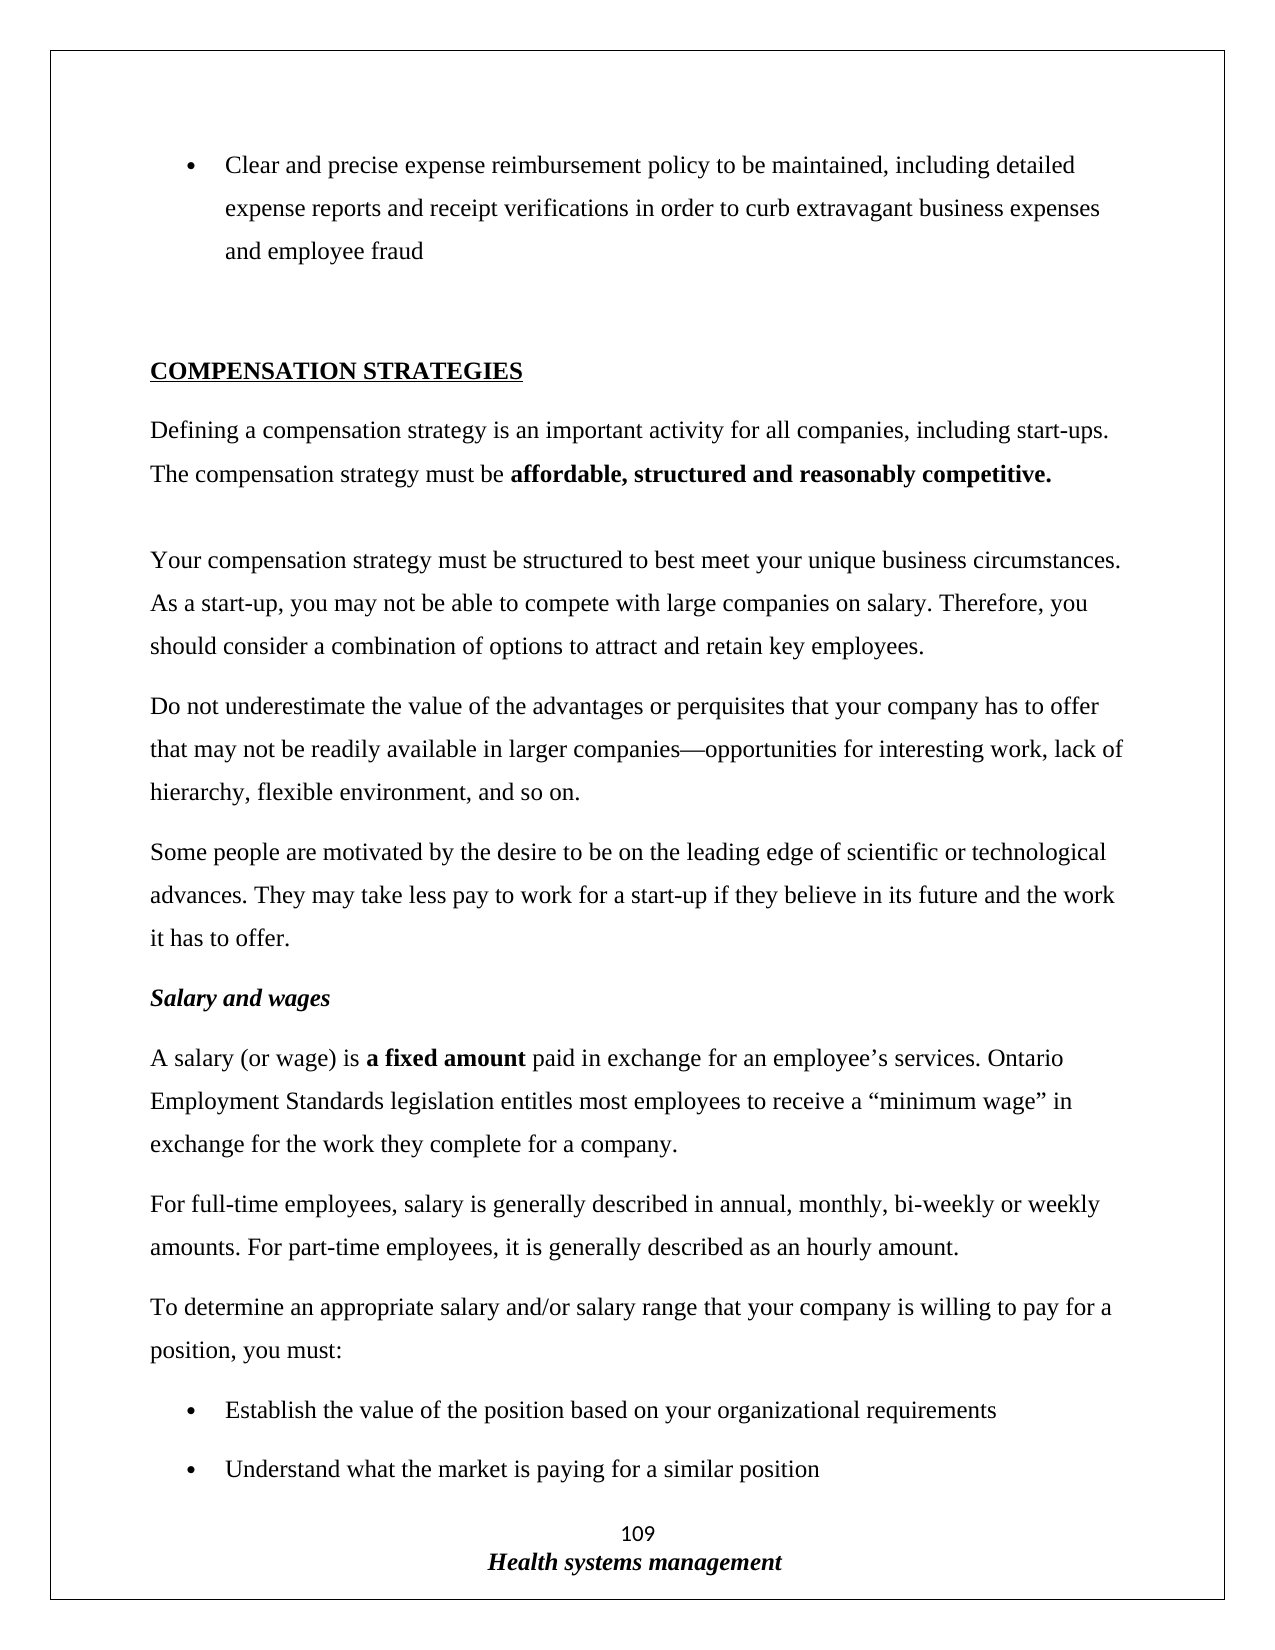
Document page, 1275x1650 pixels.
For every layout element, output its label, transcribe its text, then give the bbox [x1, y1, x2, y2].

text For full-time employees, salary is generally described in annual, monthly, bi-weekly or weekly amounts. For part-time employees, it is generally described as an hourly amount. [150, 1189, 1125, 1261]
list Understand what the market is paying for a similar position [187, 1454, 1125, 1483]
text COMPENSATION STRATEGIES [150, 356, 1125, 384]
text Salary and wages [150, 983, 1125, 1012]
list Establish the value of the position based on your organizational requirements [187, 1395, 1125, 1423]
list Clear and precise expense reimbursement policy to be maintained, including detailed expense reports and receipt verifications in order to curb extravagant business expenses and employee fraud [187, 150, 1125, 265]
text Some people are motivated by the desire to be on the leading edge of scientific or technological advances. They may take less pay to work for a start-up if they believe in its future and the work it has to offer. [150, 837, 1125, 952]
text To determine an appropriate salary and/or salary range that your company is willing to pay for a position, you must: [150, 1292, 1125, 1364]
text Defining a compensation strategy is an important activity for all companies, including start-ups. The compensation strategy must be affordable, structured and reasonably competitive. Your compensation strategy must be structured to best meet your unique business circumstances. As a start-up, you may not be able to compete with large companies on salary. Therefore, you should consider a combination of options to attract and retain key employees. [150, 416, 1125, 660]
text A salary (or wage) is a fixed amount paid in exchange for an employee’s services. Ontario Employment Standards legislation entitles most employees to receive a “minimum wage” in exchange for the work they complete for a company. [150, 1043, 1125, 1158]
text Do not underestimate the value of the advantages or perquisites that your company has to offer that may not be readily available in larger companies—opportunities for interesting work, lack of hierarchy, flexible environment, and so on. [150, 691, 1125, 806]
